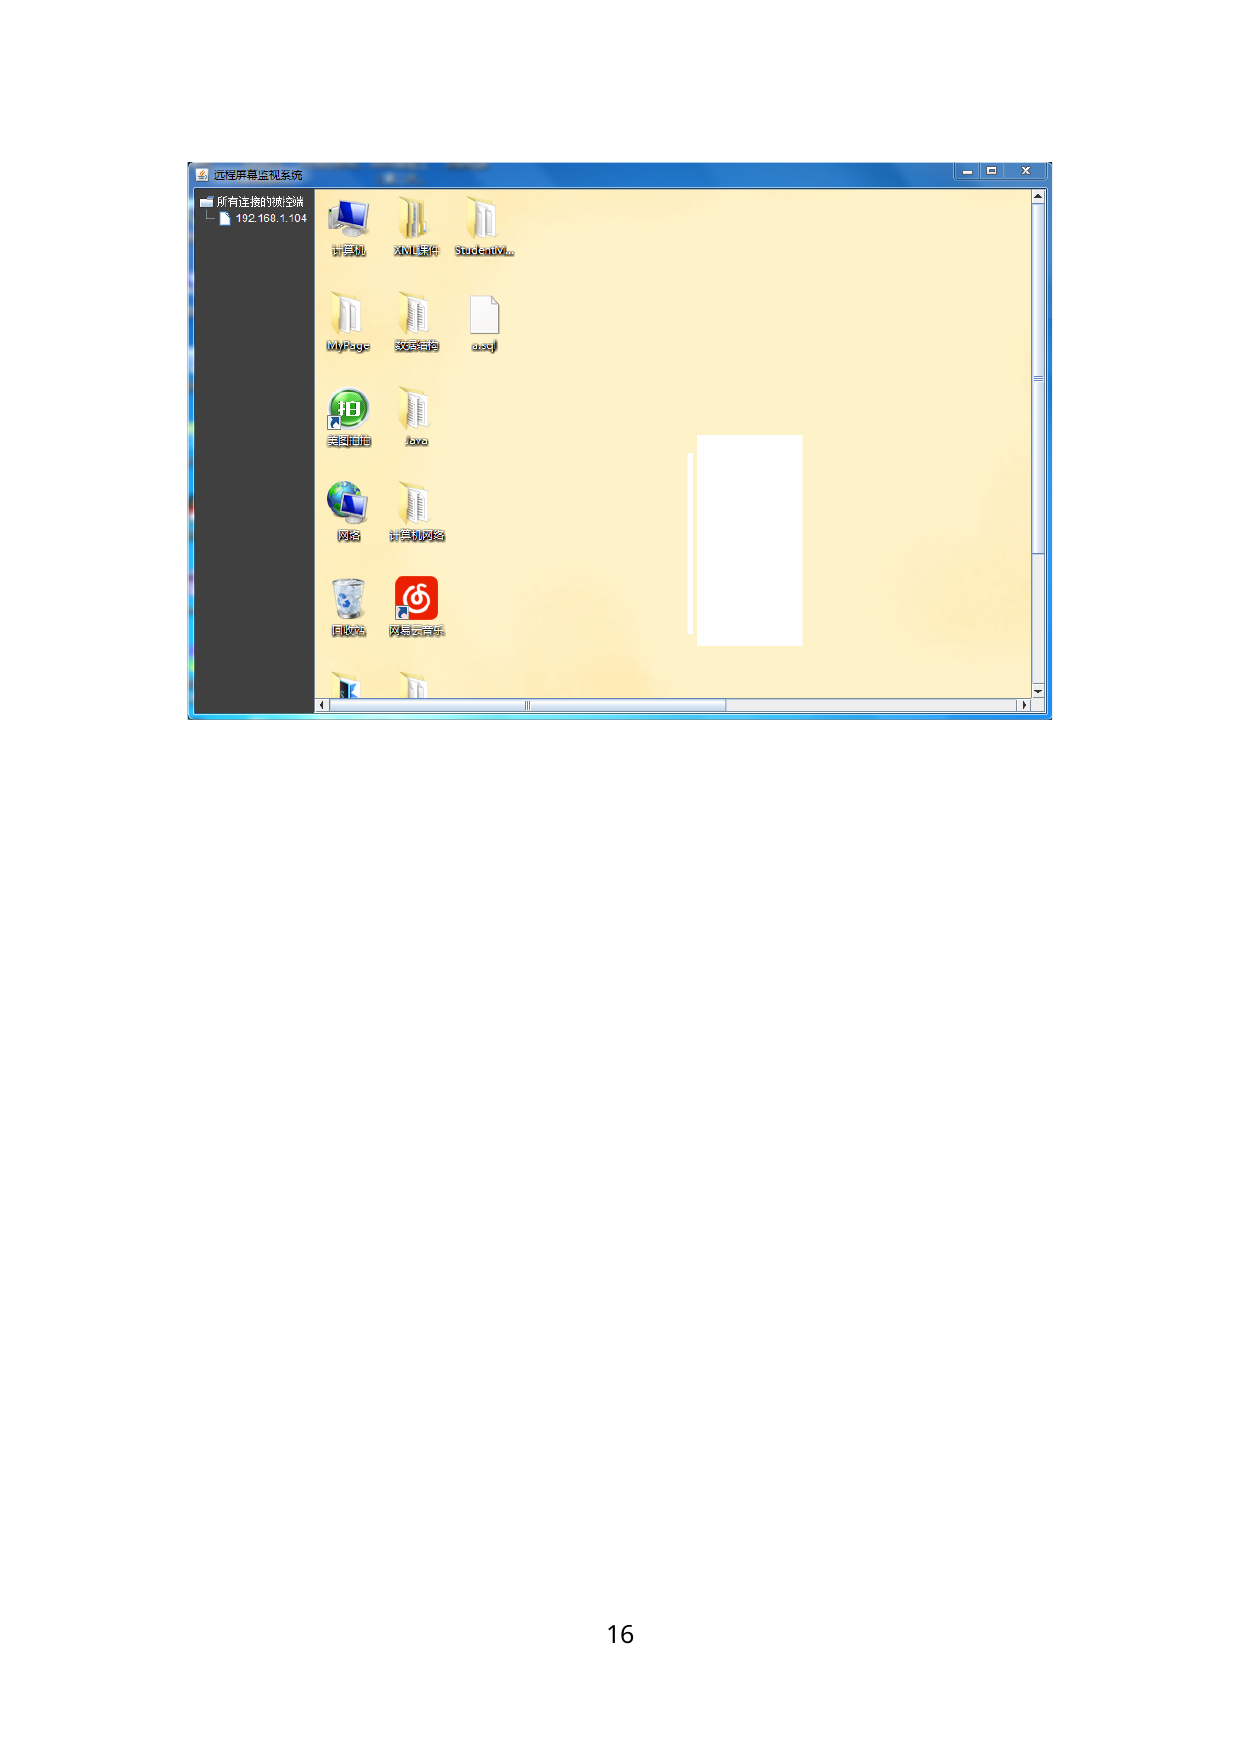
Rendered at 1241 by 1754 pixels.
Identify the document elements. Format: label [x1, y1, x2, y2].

picture [187, 162, 1053, 720]
